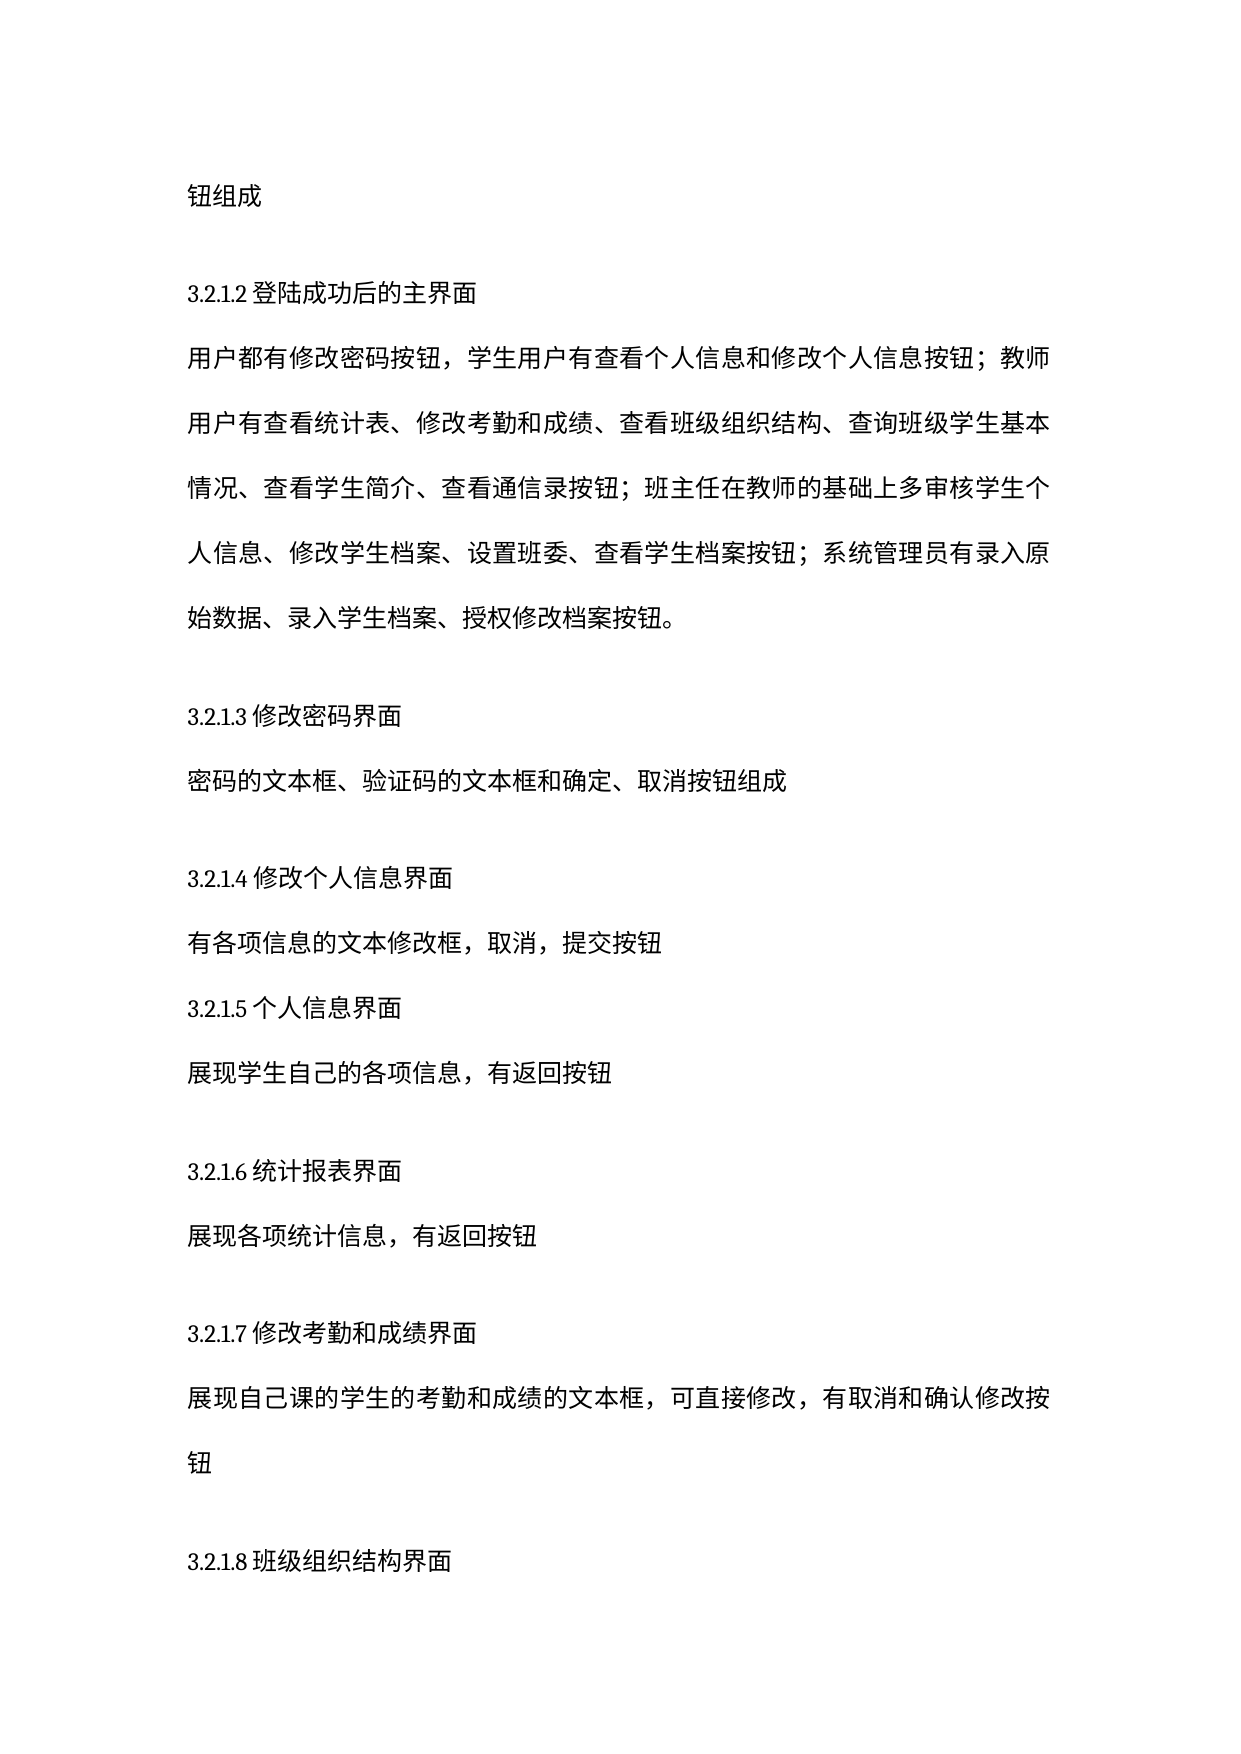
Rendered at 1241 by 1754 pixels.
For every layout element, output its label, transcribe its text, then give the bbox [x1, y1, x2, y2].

text 3.2.1.7修改考勤和成绩界面 [187, 1299, 1053, 1364]
text 3.2.1.6 统计报表界面 [187, 1137, 1053, 1202]
text 密码的文本框、验证码的文本框和确定、取消按钮组成 [187, 747, 1053, 812]
text 3.2.1.3修改密码界面 [187, 682, 1053, 747]
text 3.2.1.2登陆成功后的主界面 [187, 259, 1053, 324]
text 3.2.1.8班级组织结构界面 [187, 1527, 1053, 1592]
text 有各项信息的文本修改框，取消，提交按钮 [187, 909, 1053, 974]
text 用户都有修改密码按钮，学生用户有查看个人信息和修改个人信息按钮；教师用户有查看统计表、修改考勤和成绩、查看班级组织结构、查询班级学生基本情况、查看学生简介、查看通信录按钮；班主任在教师的基础上多审核学生个人信息、修改学生档案、设置班委、查看学生档案按钮；系统管理员有录入原始数据、录入学生档案、授权修改档案按钮。 [187, 324, 1053, 649]
text 3.2.1.4 修改个人信息界面 [187, 844, 1053, 909]
text 3.2.1.5个人信息界面 [187, 974, 1053, 1039]
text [187, 162, 1053, 227]
text 展现各项统计信息，有返回按钮 [187, 1202, 1053, 1267]
text 展现学生自己的各项信息，有返回按钮 [187, 1039, 1053, 1104]
text 展现自己课的学生的考勤和成绩的文本框，可直接修改，有取消和确认修改按钮 [187, 1364, 1053, 1494]
